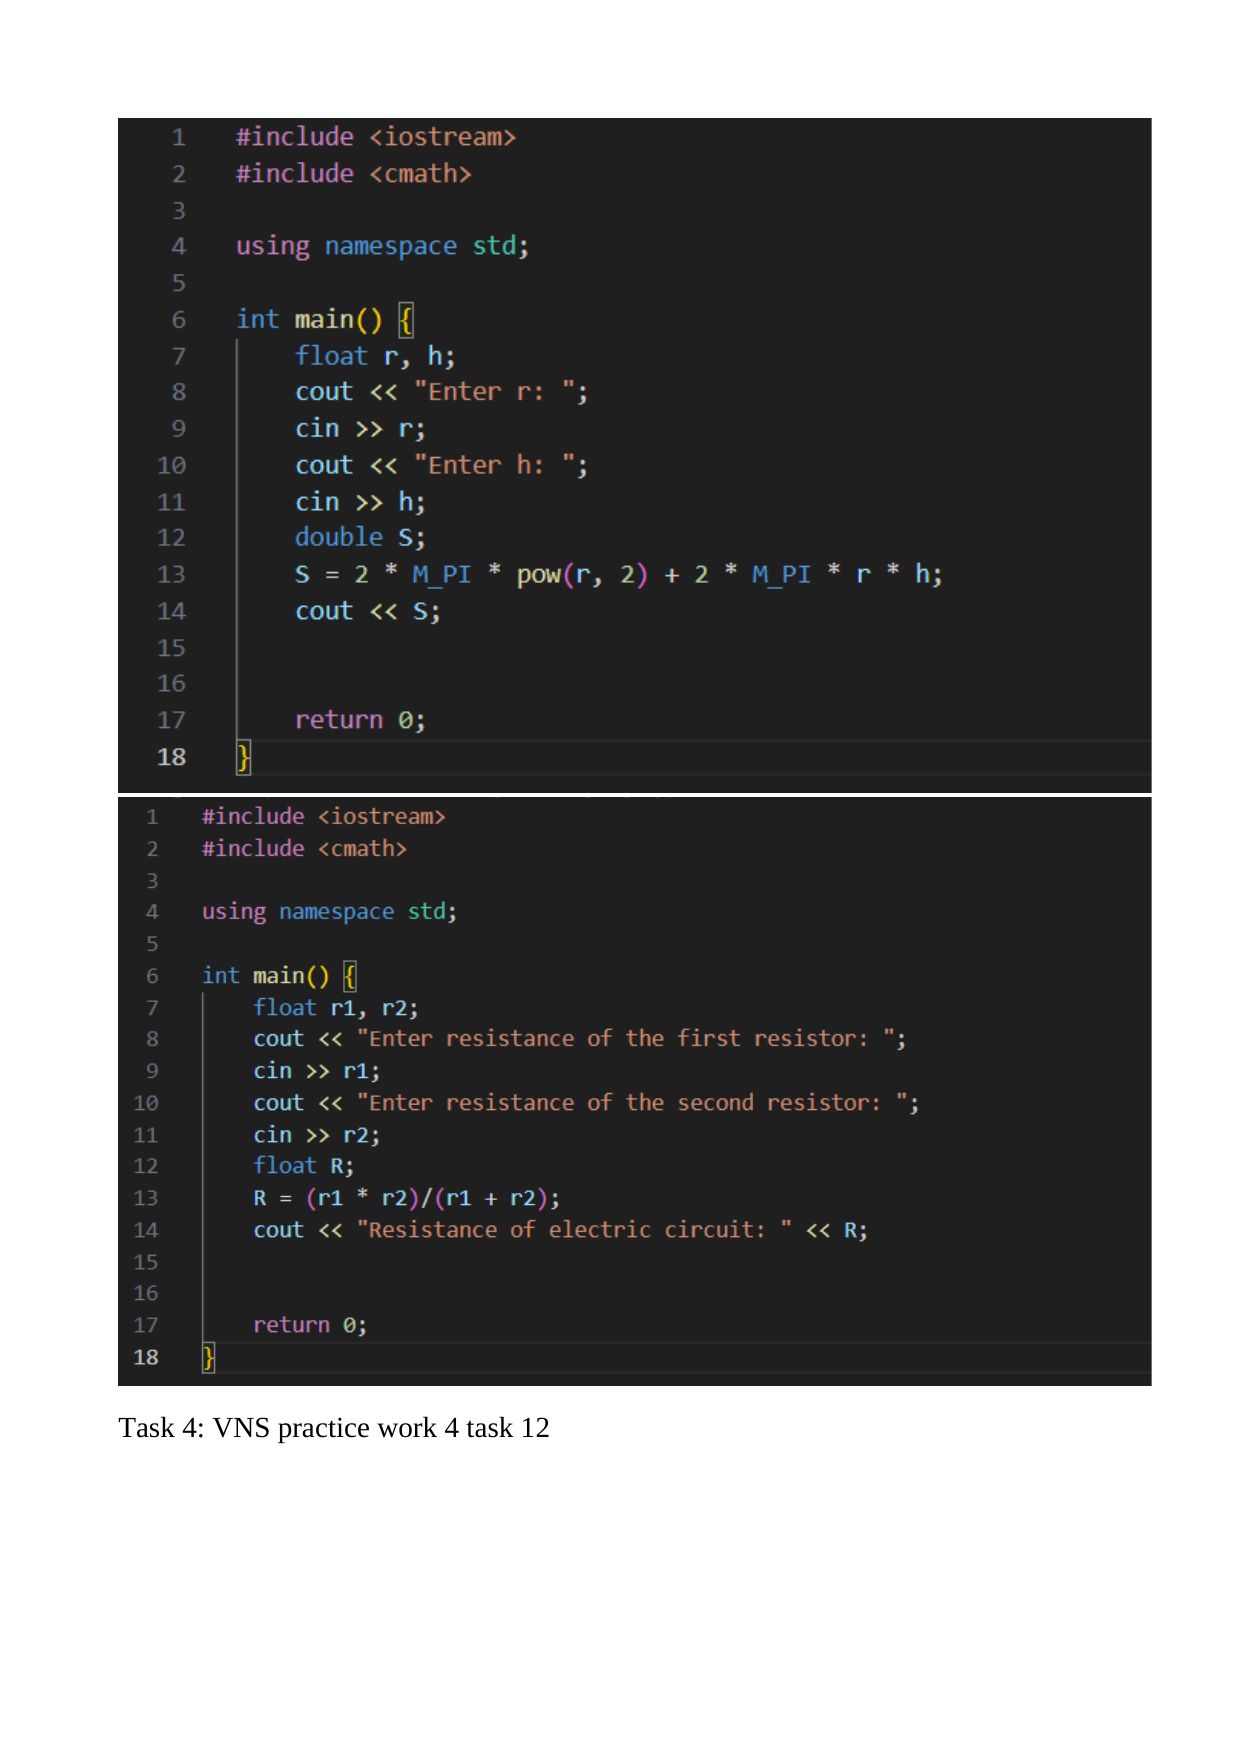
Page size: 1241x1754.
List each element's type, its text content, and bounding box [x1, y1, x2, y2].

picture [118, 118, 1152, 793]
picture [118, 797, 1152, 1386]
text Task 4: VNS practice work 4 task 12 [118, 1410, 1152, 1444]
